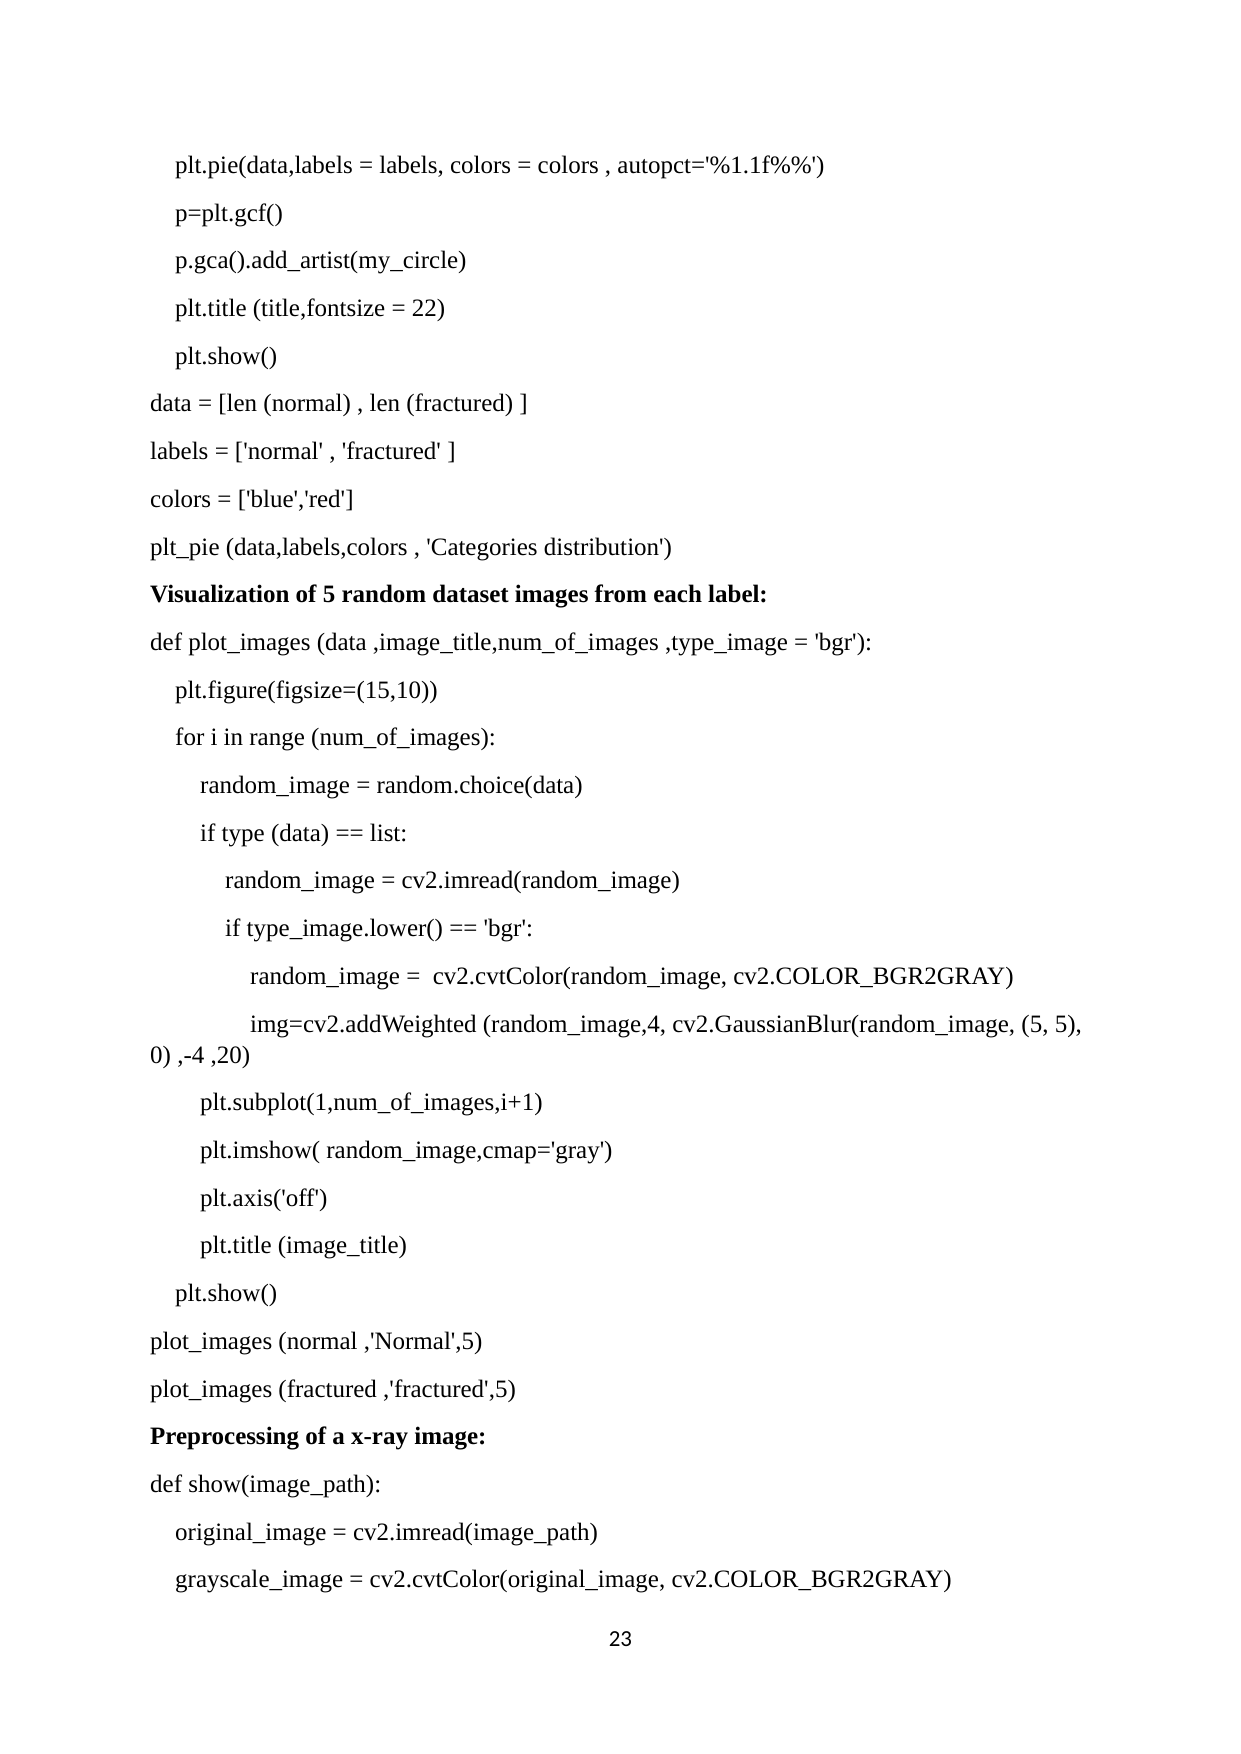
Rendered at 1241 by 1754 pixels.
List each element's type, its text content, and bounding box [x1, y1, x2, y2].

text for i in range (num_of_images): [150, 722, 1090, 751]
text if type (data) == list: [150, 818, 1090, 847]
text grayscale_image = cv2.cvtColor(original_image, cv2.COLOR_BGR2GRAY) [150, 1564, 1090, 1593]
text plt.show() [150, 341, 1090, 369]
text plt.show() [150, 1278, 1090, 1307]
text p=plt.gcf() [150, 198, 1090, 226]
text plt.axis('off') [150, 1183, 1090, 1212]
text plt.imshow( random_image,cmap='gray') [150, 1135, 1090, 1164]
text original_image = cv2.imread(image_path) [150, 1517, 1090, 1546]
text plt.title (title,fontsize = 22) [150, 293, 1090, 322]
text plot_images (normal ,'Normal',5) [150, 1326, 1090, 1355]
text img=cv2.addWeighted (random_image,4, cv2.GaussianBlur(random_image, (5, 5), 0) ,-4 ,20) [150, 1009, 1090, 1068]
text plt.pie(data,labels = labels, colors = colors , autopct='%1.1f%%') [150, 150, 1090, 179]
text colors = ['blue','red'] [150, 484, 1090, 513]
text Preprocessing of a x-ray image: [150, 1421, 1090, 1450]
text random_image = random.choice(data) [150, 770, 1090, 799]
text def plot_images (data ,image_title,num_of_images ,type_image = 'bgr'): [150, 627, 1090, 656]
text random_image = cv2.imread(random_image) [150, 866, 1090, 894]
text data = [len (normal) , len (fractured) ] [150, 388, 1090, 417]
text random_image = cv2.cvtColor(random_image, cv2.COLOR_BGR2GRAY) [150, 961, 1090, 990]
text plot_images (fractured ,'fractured',5) [150, 1374, 1090, 1402]
text def show(image_path): [150, 1469, 1090, 1498]
text labels = ['normal' , 'fractured' ] [150, 436, 1090, 465]
text plt.subplot(1,num_of_images,i+1) [150, 1087, 1090, 1116]
text plt_pie (data,labels,colors , 'Categories distribution') [150, 532, 1090, 560]
text if type_image.lower() == 'bgr': [150, 913, 1090, 942]
text p.gca().add_artist(my_circle) [150, 245, 1090, 274]
text Visualization of 5 random dataset images from each label: [150, 579, 1090, 608]
text plt.figure(figsize=(15,10)) [150, 675, 1090, 703]
text plt.title (image_title) [150, 1231, 1090, 1259]
